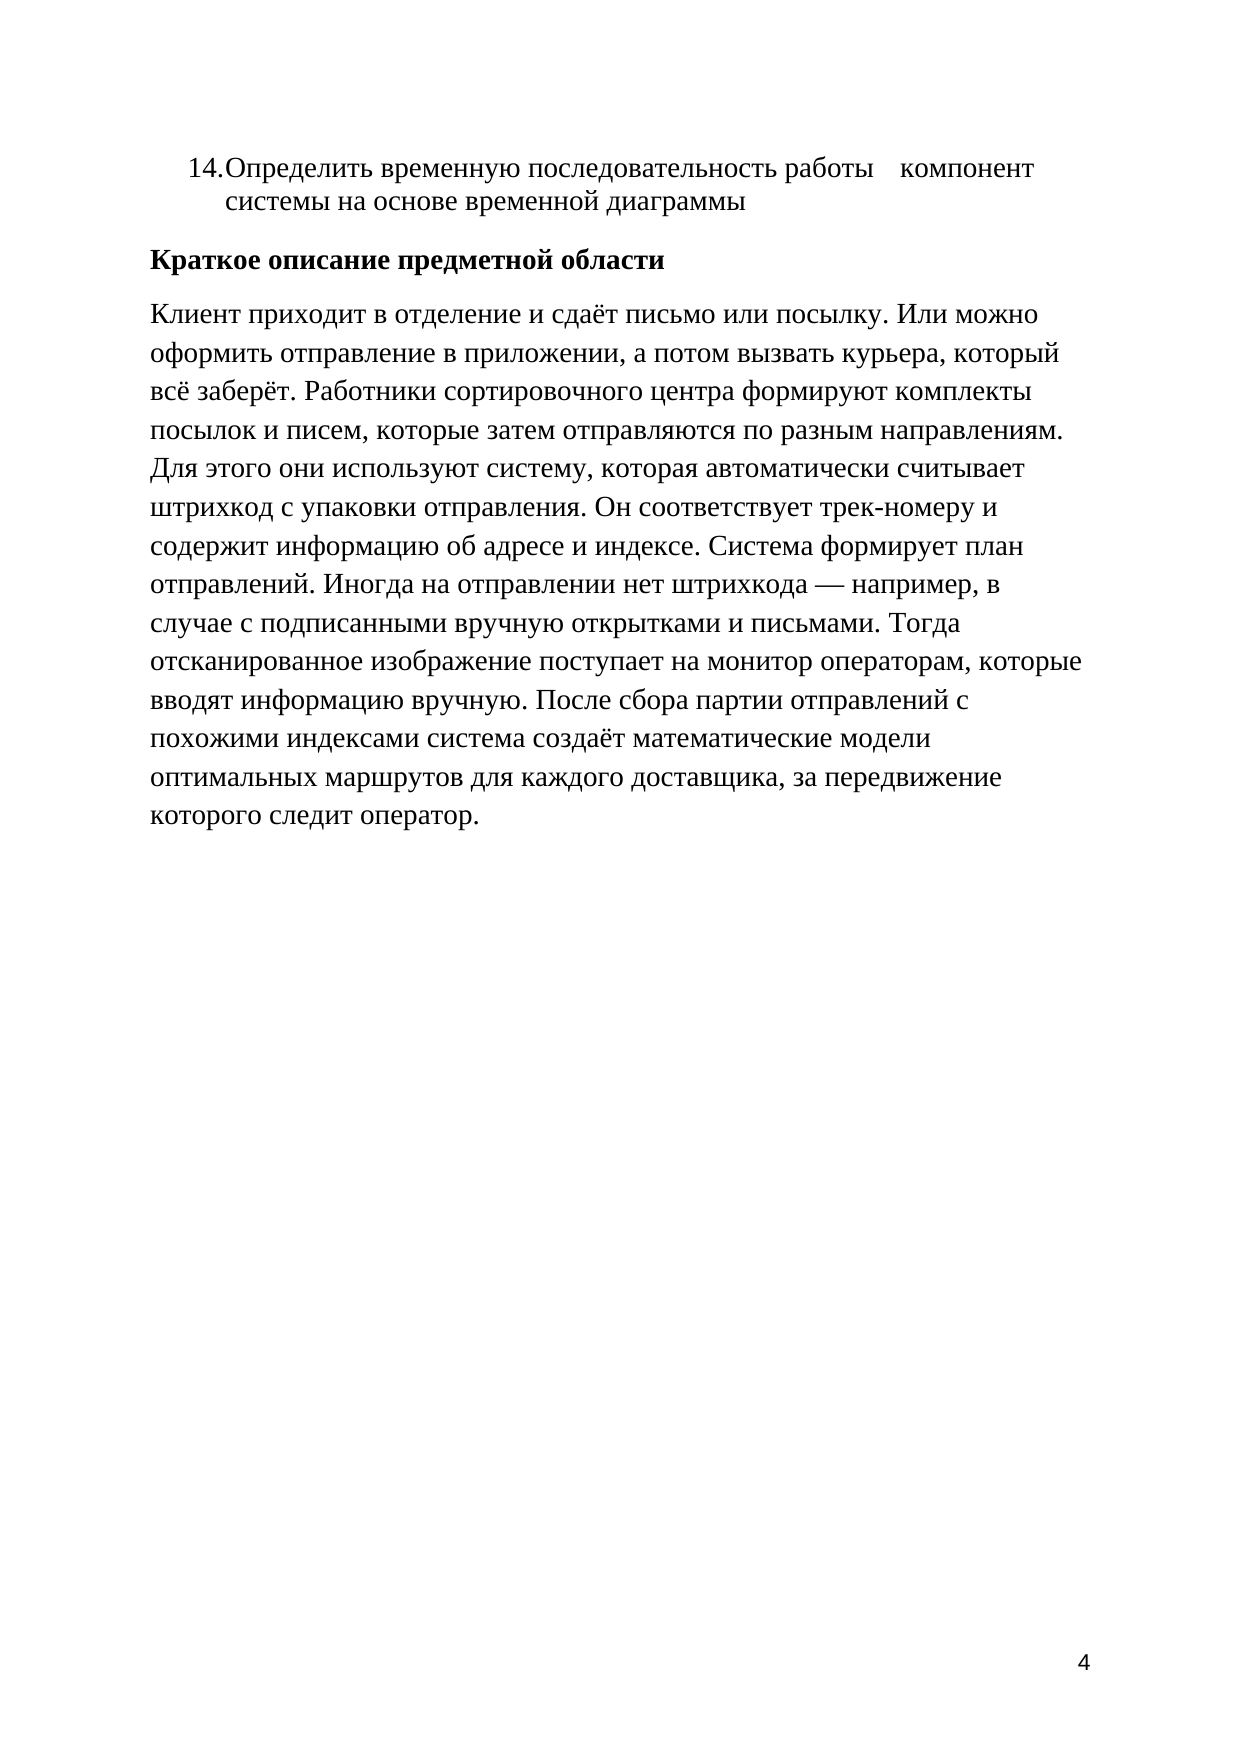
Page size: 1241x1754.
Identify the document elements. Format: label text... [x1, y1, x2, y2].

text Клиент приходит в отделение и сдаёт письмо или посылку. Или можно оформить отправление в приложении, а потом вызвать курьера, который всё заберёт. Работники сортировочного центра формируют комплекты посылок и писем, которые затем отправляются по разным направлениям. Для этого они используют систему, которая автоматически считывает штрихкод с упаковки отправления. Он соответствует трек-номеру и содержит информацию об адресе и индексе. Система формирует план отправлений. Иногда на отправлении нет штрихкода — например, в случае с подписанными вручную открытками и письмами. Тогда отсканированное изображение поступает на монитор операторам, которые вводят информацию вручную. После сбора партии отправлений с похожими индексами система создаёт математические модели оптимальных маршрутов для каждого доставщика, за передвижение которого следит оператор. [150, 296, 1090, 831]
text Краткое описание предметной области [150, 242, 1090, 276]
list Определить временную последовательность работы компонент системы на основе временной диаграммы [187, 150, 1090, 217]
